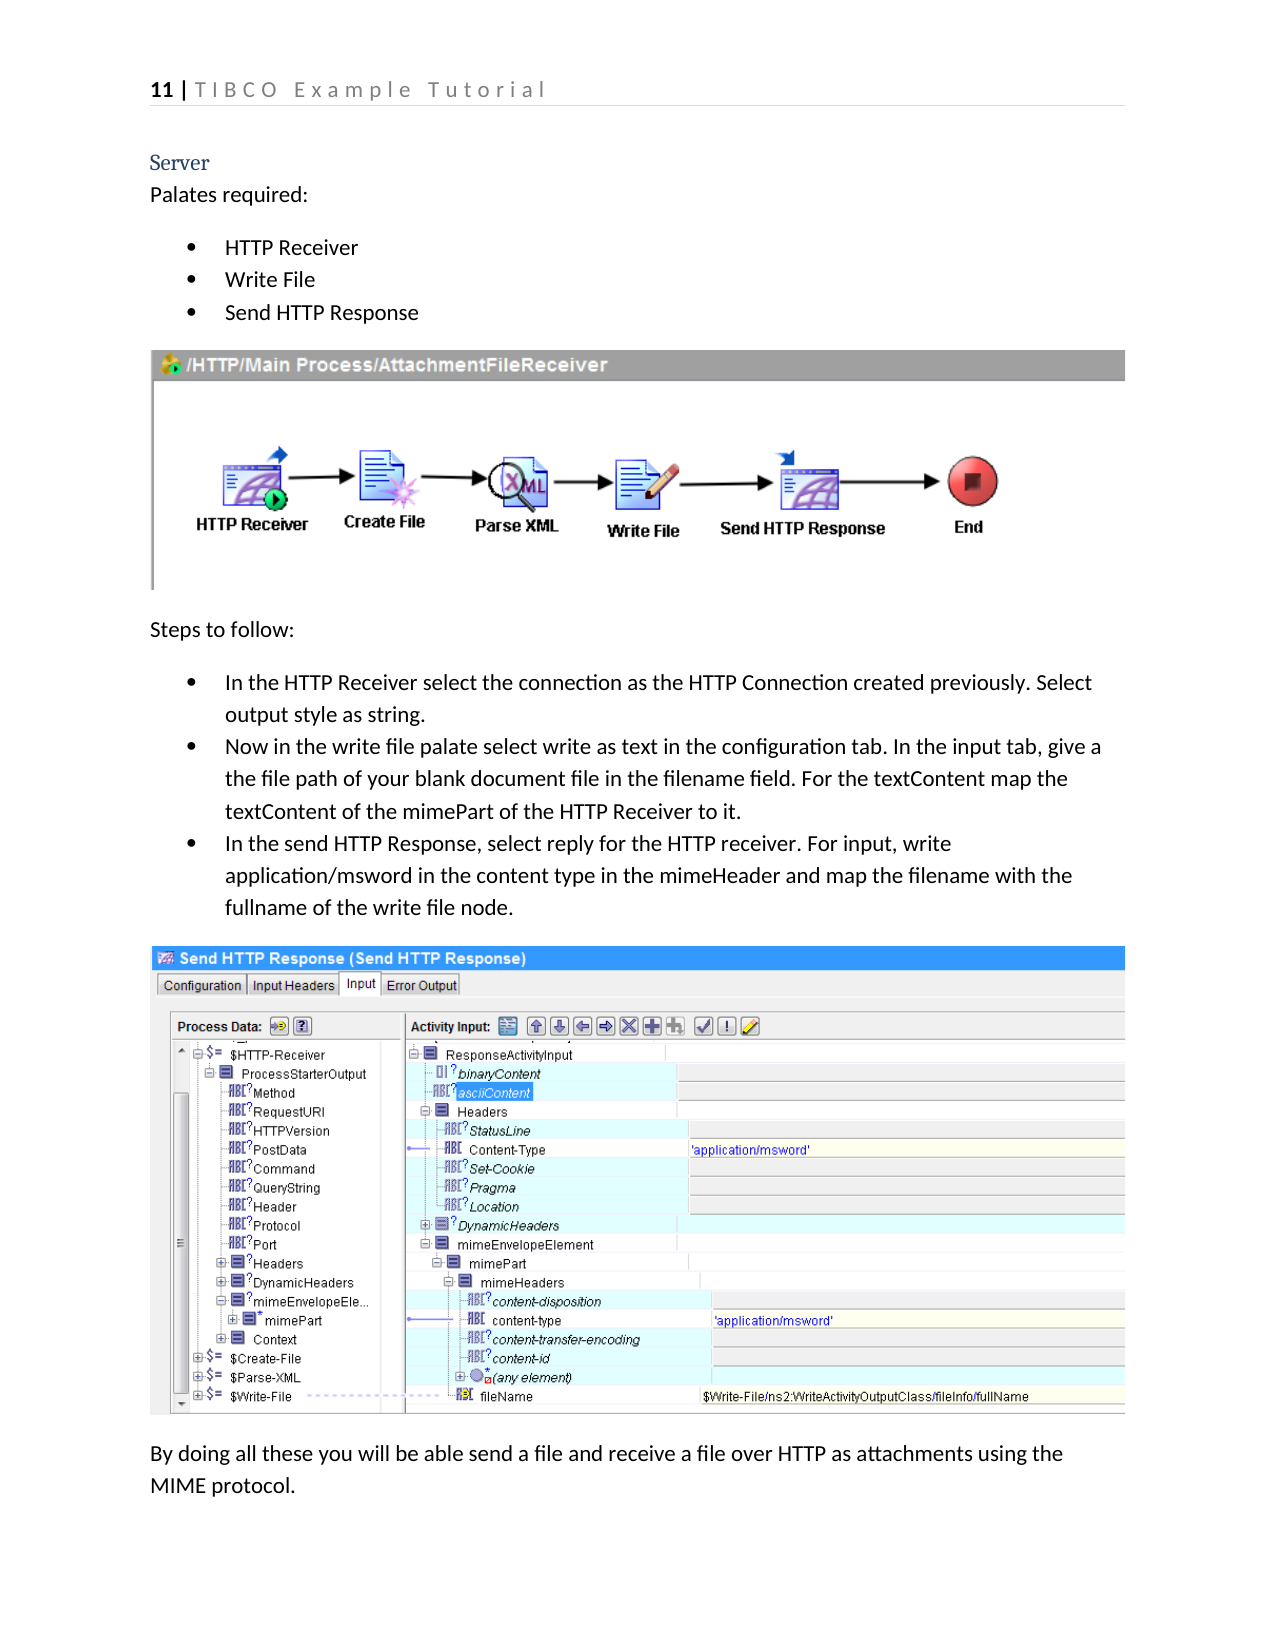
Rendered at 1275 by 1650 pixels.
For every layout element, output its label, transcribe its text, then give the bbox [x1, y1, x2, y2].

list In the send HTTP Response, select reply for the HTTP receiver. For input, write application/msword in the content type in the mimeHeader and map the filename with the fullname of the write file node. [187, 829, 1125, 921]
picture [150, 350, 1125, 590]
list Send HTTP Response [187, 298, 1125, 326]
list HTTP Receiver [187, 233, 1125, 261]
list In the HTTP Receiver select the connection as the HTTP Connection created previously. Select output style as string. [187, 668, 1125, 728]
text Palates required: [150, 180, 1125, 208]
list Write File [187, 265, 1125, 293]
subtitle Server [150, 150, 1125, 176]
picture [150, 946, 1125, 1415]
list Now in the write file palate select write as text in the configuration tab. In the input tab, give a the file path of your blank document file in the filename field. For the textContent map the textContent of the mimePart of the HTTP Receiver to it. [187, 732, 1125, 825]
text By doing all these you will be able send a file and receive a file over HTTP as attachments using the MIME protocol. [150, 1439, 1125, 1499]
text Steps to follow: [150, 615, 1125, 643]
